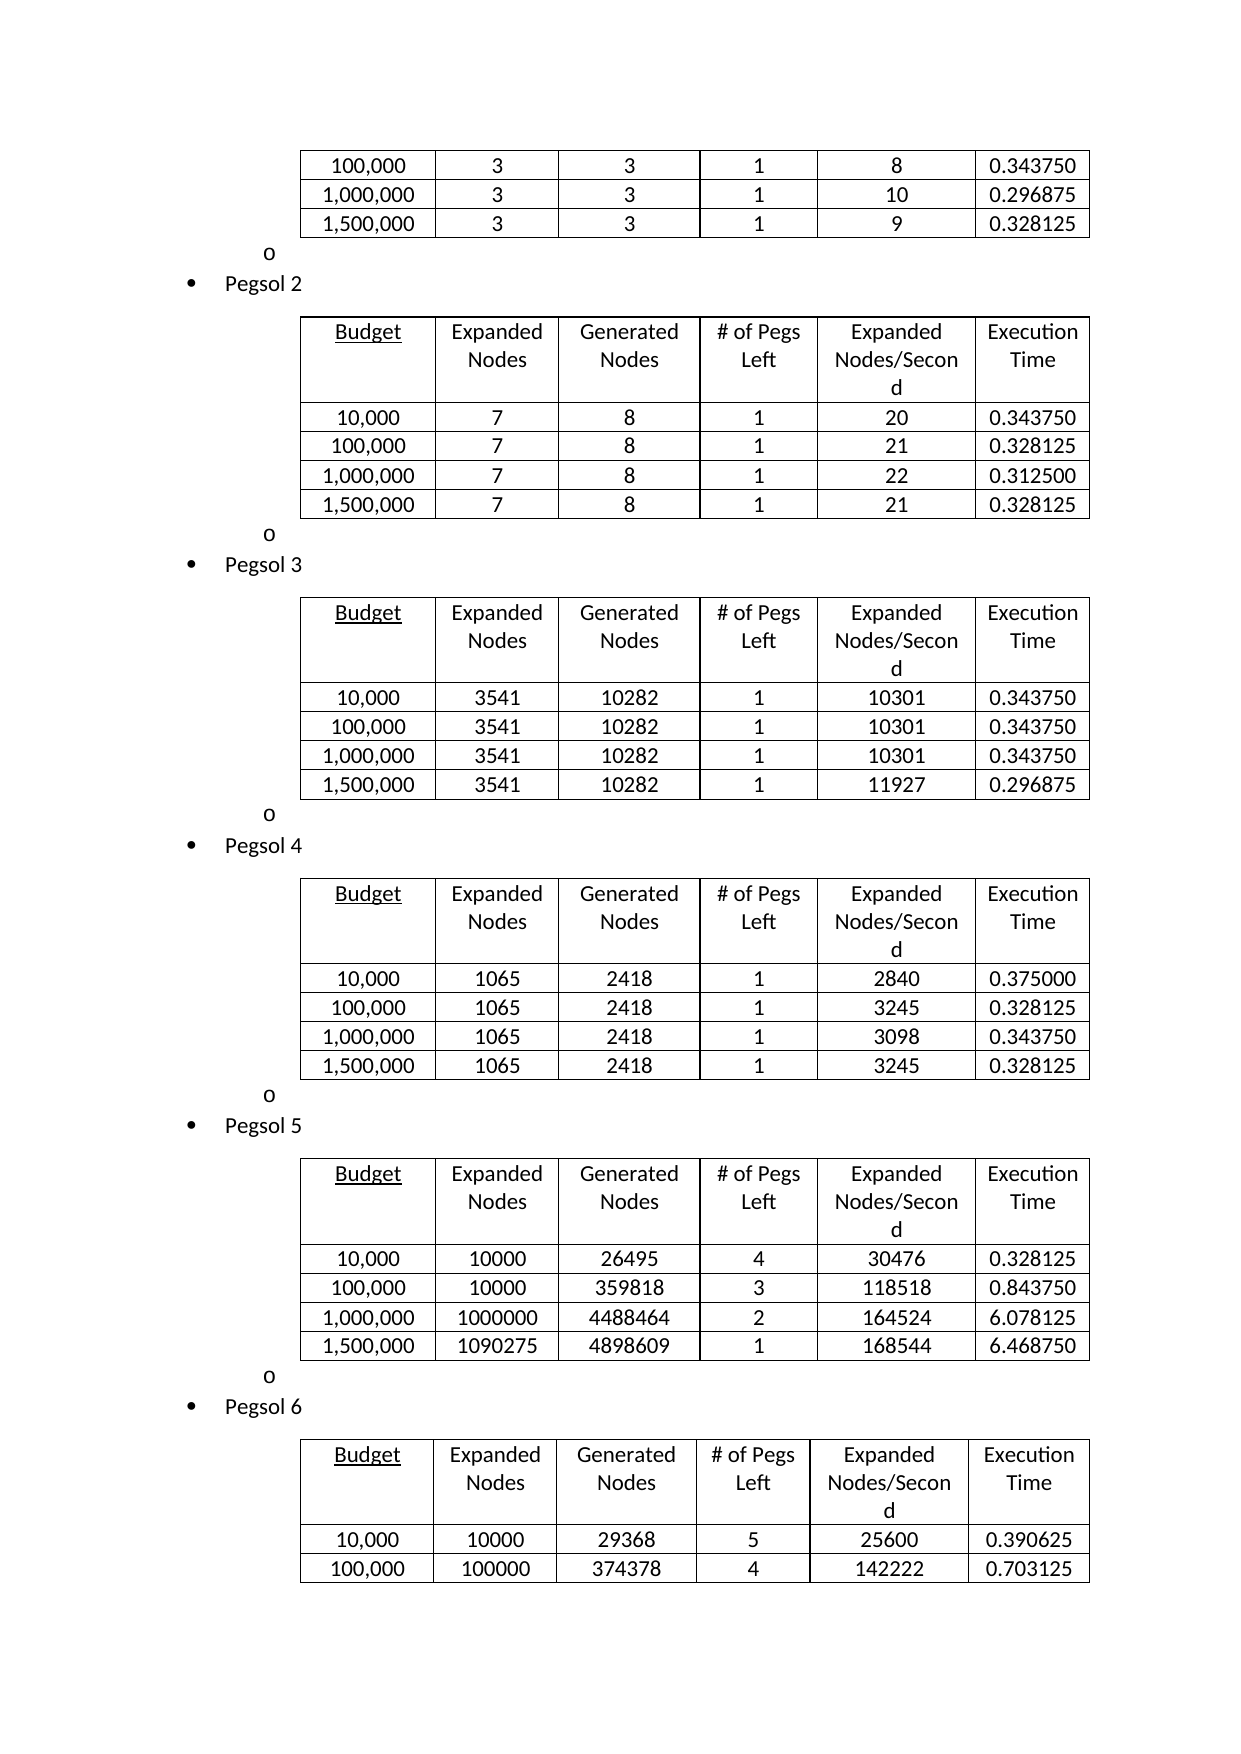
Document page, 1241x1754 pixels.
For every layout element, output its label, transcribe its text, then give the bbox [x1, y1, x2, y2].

table_header Generated Nodes [559, 598, 699, 682]
table_cell 3 [436, 151, 558, 179]
table_header # of Pegs Left [701, 1159, 817, 1243]
table_cell 4 [701, 1245, 817, 1272]
list Pegsol 3 [187, 550, 1090, 578]
table_cell 0.343750 [976, 712, 1089, 740]
table_cell 1090275 [436, 1332, 558, 1360]
table_cell 1,000,000 [301, 1303, 435, 1331]
table_cell 7 [436, 432, 558, 460]
table_cell 10282 [559, 712, 699, 740]
table_cell 1065 [436, 1051, 558, 1079]
table_cell 10301 [818, 683, 975, 711]
table_cell 10,000 [301, 1525, 433, 1553]
table_cell 10,000 [301, 403, 435, 431]
table_cell 1 [701, 180, 817, 208]
table_cell 1 [701, 993, 817, 1021]
table_cell 2418 [559, 993, 699, 1021]
table_header Generated Nodes [559, 318, 699, 402]
table_cell 4898609 [559, 1332, 699, 1360]
table_header # of Pegs Left [697, 1440, 809, 1524]
table_cell 1 [701, 964, 817, 992]
table_cell 1 [701, 712, 817, 740]
table_cell 3 [559, 209, 699, 237]
table_header Expanded Nodes/Second [818, 1159, 975, 1243]
table_cell 1 [701, 770, 817, 798]
table_cell 2418 [559, 1051, 699, 1079]
table_cell 6.468750 [976, 1332, 1089, 1360]
list Pegsol 2 [187, 269, 1090, 298]
table_header Budget [301, 879, 435, 963]
table_cell 1 [701, 1332, 817, 1360]
table_cell 9 [818, 209, 975, 237]
table_cell 3 [559, 180, 699, 208]
table_cell 0.343750 [976, 1022, 1089, 1050]
table_cell 1 [701, 151, 817, 179]
table_cell 0.328125 [976, 432, 1089, 460]
table_cell 10301 [818, 741, 975, 769]
table_cell 118518 [818, 1274, 975, 1302]
table_cell 20 [818, 403, 975, 431]
table_cell 8 [559, 432, 699, 460]
table_cell 1 [701, 209, 817, 237]
table_cell 4 [697, 1554, 809, 1582]
table_cell 1,500,000 [301, 1051, 435, 1079]
table_cell 100,000 [301, 1554, 433, 1582]
table_cell 0.328125 [976, 490, 1089, 518]
table_cell 10282 [559, 770, 699, 798]
table_cell 26495 [559, 1245, 699, 1272]
table_cell 1,500,000 [301, 209, 435, 237]
table_cell 3 [559, 151, 699, 179]
table_cell 0.328125 [976, 1245, 1089, 1272]
table_cell 1065 [436, 993, 558, 1021]
table_cell 1 [701, 432, 817, 460]
table_header Budget [301, 1159, 435, 1243]
table_header Execution Time [976, 598, 1089, 682]
table_cell 3 [701, 1274, 817, 1302]
table_cell 29368 [557, 1525, 696, 1553]
table_header # of Pegs Left [701, 318, 817, 402]
table_header Expanded Nodes/Second [818, 879, 975, 963]
table_cell 2 [701, 1303, 817, 1331]
table_cell 7 [436, 403, 558, 431]
table_header Expanded Nodes/Second [818, 318, 975, 402]
table_cell 8 [559, 490, 699, 518]
table_cell 7 [436, 490, 558, 518]
table_cell 100000 [434, 1554, 556, 1582]
table_cell 1,500,000 [301, 490, 435, 518]
table_cell 10282 [559, 683, 699, 711]
table_cell 30476 [818, 1245, 975, 1272]
table_cell 1,000,000 [301, 180, 435, 208]
table_cell 8 [559, 403, 699, 431]
table_cell 8 [818, 151, 975, 179]
table_cell 0.343750 [976, 151, 1089, 179]
table_header Execution Time [976, 318, 1089, 402]
table_cell 100,000 [301, 151, 435, 179]
table_cell 5 [697, 1525, 809, 1553]
table_header Expanded Nodes [436, 598, 558, 682]
table_cell 0.343750 [976, 741, 1089, 769]
table_cell 10,000 [301, 1245, 435, 1272]
table_cell 11927 [818, 770, 975, 798]
table_cell 25600 [811, 1525, 968, 1553]
table_cell 1,000,000 [301, 1022, 435, 1050]
table_cell 8 [559, 461, 699, 489]
table_cell 21 [818, 432, 975, 460]
table_header Expanded Nodes [436, 879, 558, 963]
table_cell 1 [701, 683, 817, 711]
table_header Generated Nodes [559, 879, 699, 963]
table_cell 3245 [818, 993, 975, 1021]
table_cell 1,500,000 [301, 770, 435, 798]
table_cell 168544 [818, 1332, 975, 1360]
list Pegsol 5 [187, 1111, 1090, 1139]
table_cell 21 [818, 490, 975, 518]
table_cell 10000 [436, 1274, 558, 1302]
table_cell 374378 [557, 1554, 696, 1582]
table_cell 0.328125 [976, 209, 1089, 237]
table_cell 3541 [436, 683, 558, 711]
table_cell 7 [436, 461, 558, 489]
table_cell 10282 [559, 741, 699, 769]
table_cell 1,500,000 [301, 1332, 435, 1360]
table_cell 10 [818, 180, 975, 208]
table_cell 1065 [436, 1022, 558, 1050]
table_cell 4488464 [559, 1303, 699, 1331]
table_cell 10000 [434, 1525, 556, 1553]
table_header Budget [301, 1440, 433, 1524]
table_cell 0.296875 [976, 770, 1089, 798]
table_cell 142222 [811, 1554, 968, 1582]
table_cell 0.843750 [976, 1274, 1089, 1302]
table_header Generated Nodes [557, 1440, 696, 1524]
table_cell 100,000 [301, 993, 435, 1021]
table_cell 3541 [436, 770, 558, 798]
table_cell 100,000 [301, 1274, 435, 1302]
table_cell 1 [701, 741, 817, 769]
table_header Expanded Nodes [436, 1159, 558, 1243]
table_header Expanded Nodes [434, 1440, 556, 1524]
table_cell 3245 [818, 1051, 975, 1079]
table_cell 3 [436, 209, 558, 237]
table_cell 1 [701, 403, 817, 431]
table_header Execution Time [969, 1440, 1089, 1524]
list Pegsol 6 [187, 1392, 1090, 1420]
table_cell 3098 [818, 1022, 975, 1050]
table_header Budget [301, 318, 435, 402]
table_cell 1,000,000 [301, 461, 435, 489]
table_cell 100,000 [301, 712, 435, 740]
table_cell 10,000 [301, 964, 435, 992]
table_cell 0.328125 [976, 1051, 1089, 1079]
table_cell 1 [701, 1022, 817, 1050]
table_header Expanded Nodes/Second [811, 1440, 968, 1524]
table_cell 1000000 [436, 1303, 558, 1331]
table_cell 0.390625 [969, 1525, 1089, 1553]
table_header Execution Time [976, 879, 1089, 963]
table_cell 1,000,000 [301, 741, 435, 769]
table_cell 0.375000 [976, 964, 1089, 992]
table_cell 0.703125 [969, 1554, 1089, 1582]
list Pegsol 4 [187, 831, 1090, 859]
table_cell 2418 [559, 964, 699, 992]
table_cell 10000 [436, 1245, 558, 1272]
table_cell 0.343750 [976, 403, 1089, 431]
table_header # of Pegs Left [701, 598, 817, 682]
table_header Budget [301, 598, 435, 682]
table_cell 0.328125 [976, 993, 1089, 1021]
table_cell 1 [701, 461, 817, 489]
table_header Expanded Nodes [436, 318, 558, 402]
table_cell 2840 [818, 964, 975, 992]
table_header Execution Time [976, 1159, 1089, 1243]
table_cell 3 [436, 180, 558, 208]
table_cell 359818 [559, 1274, 699, 1302]
table_cell 2418 [559, 1022, 699, 1050]
table_cell 10,000 [301, 683, 435, 711]
table_cell 0.296875 [976, 180, 1089, 208]
table_cell 3541 [436, 712, 558, 740]
table_cell 6.078125 [976, 1303, 1089, 1331]
table_cell 22 [818, 461, 975, 489]
table_cell 0.343750 [976, 683, 1089, 711]
table_cell 10301 [818, 712, 975, 740]
table_cell 1065 [436, 964, 558, 992]
table_header Expanded Nodes/Second [818, 598, 975, 682]
table_cell 0.312500 [976, 461, 1089, 489]
table_cell 1 [701, 1051, 817, 1079]
table_header Generated Nodes [559, 1159, 699, 1243]
table_cell 3541 [436, 741, 558, 769]
table_header # of Pegs Left [701, 879, 817, 963]
table_cell 164524 [818, 1303, 975, 1331]
table_cell 1 [701, 490, 817, 518]
table_cell 100,000 [301, 432, 435, 460]
